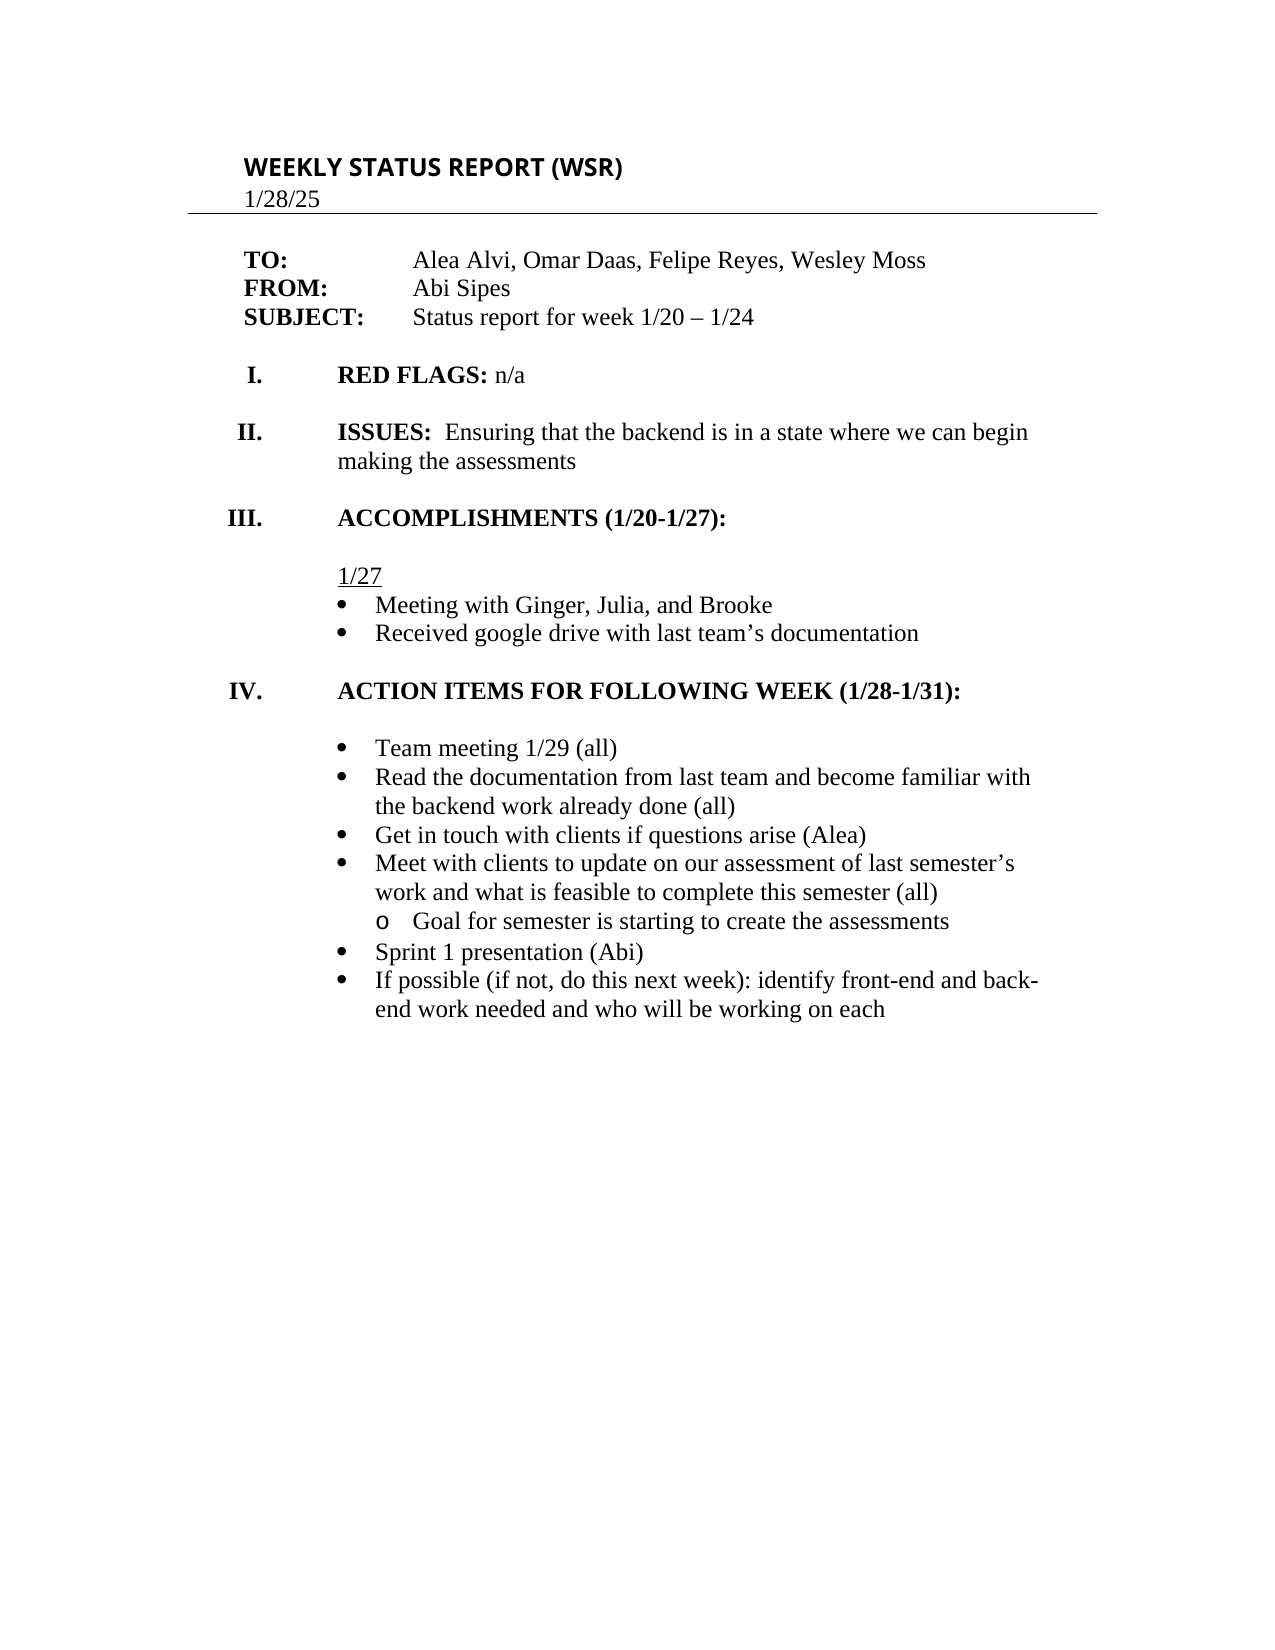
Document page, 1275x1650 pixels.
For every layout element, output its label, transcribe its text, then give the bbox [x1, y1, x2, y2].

list Sprint 1 presentation (Abi) [337, 937, 1041, 966]
list RED FLAGS: n/a [262, 360, 1097, 388]
text WEEKLY STATUS REPORT (WSR) [244, 150, 1078, 184]
list Received google drive with last team’s documentation [337, 618, 1087, 647]
list Meeting with Ginger, Julia, and Brooke [337, 590, 1087, 618]
list Meet with clients to update on our assessment of last semester’s work and what is feasible to complete this semester (all) [337, 848, 1041, 906]
text 1/28/25 [244, 184, 1078, 213]
list ACTION ITEMS FOR FOLLOWING WEEK (1/28-1/31): [262, 676, 1087, 705]
text SUBJECT: Status report for week 1/20 – 1/24 [244, 302, 1097, 331]
list Goal for semester is starting to create the assessments [375, 906, 1041, 937]
text 1/27 [337, 561, 1087, 590]
text TO: Alea Alvi, Omar Daas, Felipe Reyes, Wesley Moss [244, 245, 1097, 273]
list Get in touch with clients if questions arise (Alea) [337, 820, 1041, 848]
list ACCOMPLISHMENTS (1/20-1/27): [262, 503, 1087, 532]
list ISSUES: Ensuring that the backend is in a state where we can begin making the assessments [262, 417, 1087, 475]
text FROM: Abi Sipes [244, 273, 1097, 302]
list Team meeting 1/29 (all) [337, 733, 1041, 762]
list Read the documentation from last team and become familiar with the backend work already done (all) [337, 762, 1041, 820]
list If possible (if not, do this next week): identify front-end and back-end work needed and who will be working on each [337, 966, 1041, 1023]
